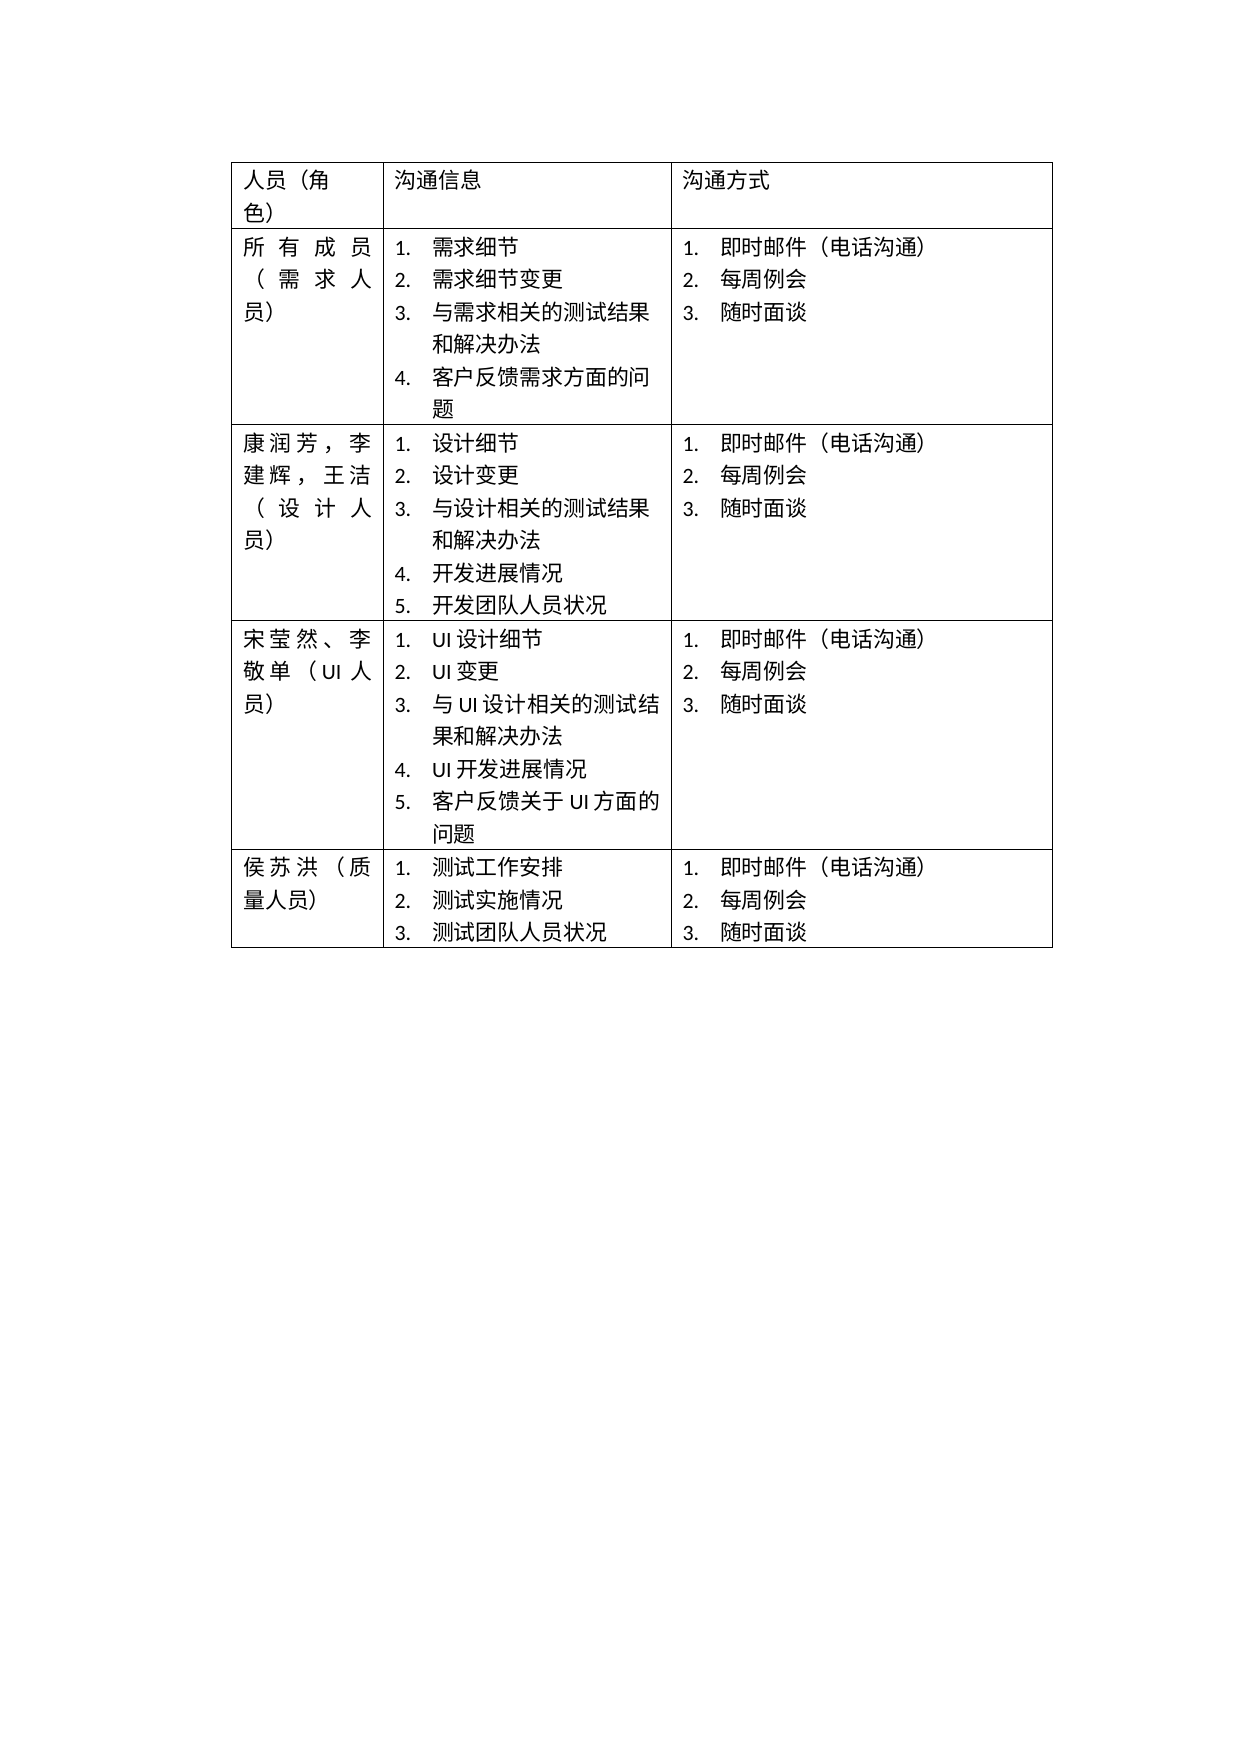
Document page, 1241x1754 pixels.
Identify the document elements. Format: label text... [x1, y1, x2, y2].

table_cell 所有成员（需求人员） [232, 229, 383, 424]
table_cell UI设计细节 UI变更 与UI设计相关的测试结果和解决办法 UI开发进展情况 客户反馈关于UI方面的问题 [384, 621, 671, 849]
table_cell 即时邮件（电话沟通） 每周例会 随时面谈 [672, 425, 1052, 620]
table_cell 需求细节 需求细节变更 与需求相关的测试结果和解决办法 客户反馈需求方面的问题 [384, 229, 671, 424]
table_cell 设计细节 设计变更 与设计相关的测试结果和解决办法 开发进展情况 开发团队人员状况 [384, 425, 671, 620]
table_cell 康润芳，李建辉，王洁（设计人员） [232, 425, 383, 620]
table_cell 即时邮件（电话沟通） 每周例会 随时面谈 [672, 229, 1052, 424]
table_header 沟通方式 [672, 163, 1052, 228]
table_header 沟通信息 [384, 163, 671, 228]
table_cell 宋莹然、李敬单（UI人员） [232, 621, 383, 849]
table_cell 测试工作安排 测试实施情况 测试团队人员状况 [384, 850, 671, 947]
table_cell 侯苏洪（质量人员） [232, 850, 383, 947]
table_header 人员（角色） [232, 163, 383, 228]
table_cell 即时邮件（电话沟通） 每周例会 随时面谈 [672, 850, 1052, 947]
table_cell 即时邮件（电话沟通） 每周例会 随时面谈 [672, 621, 1052, 849]
